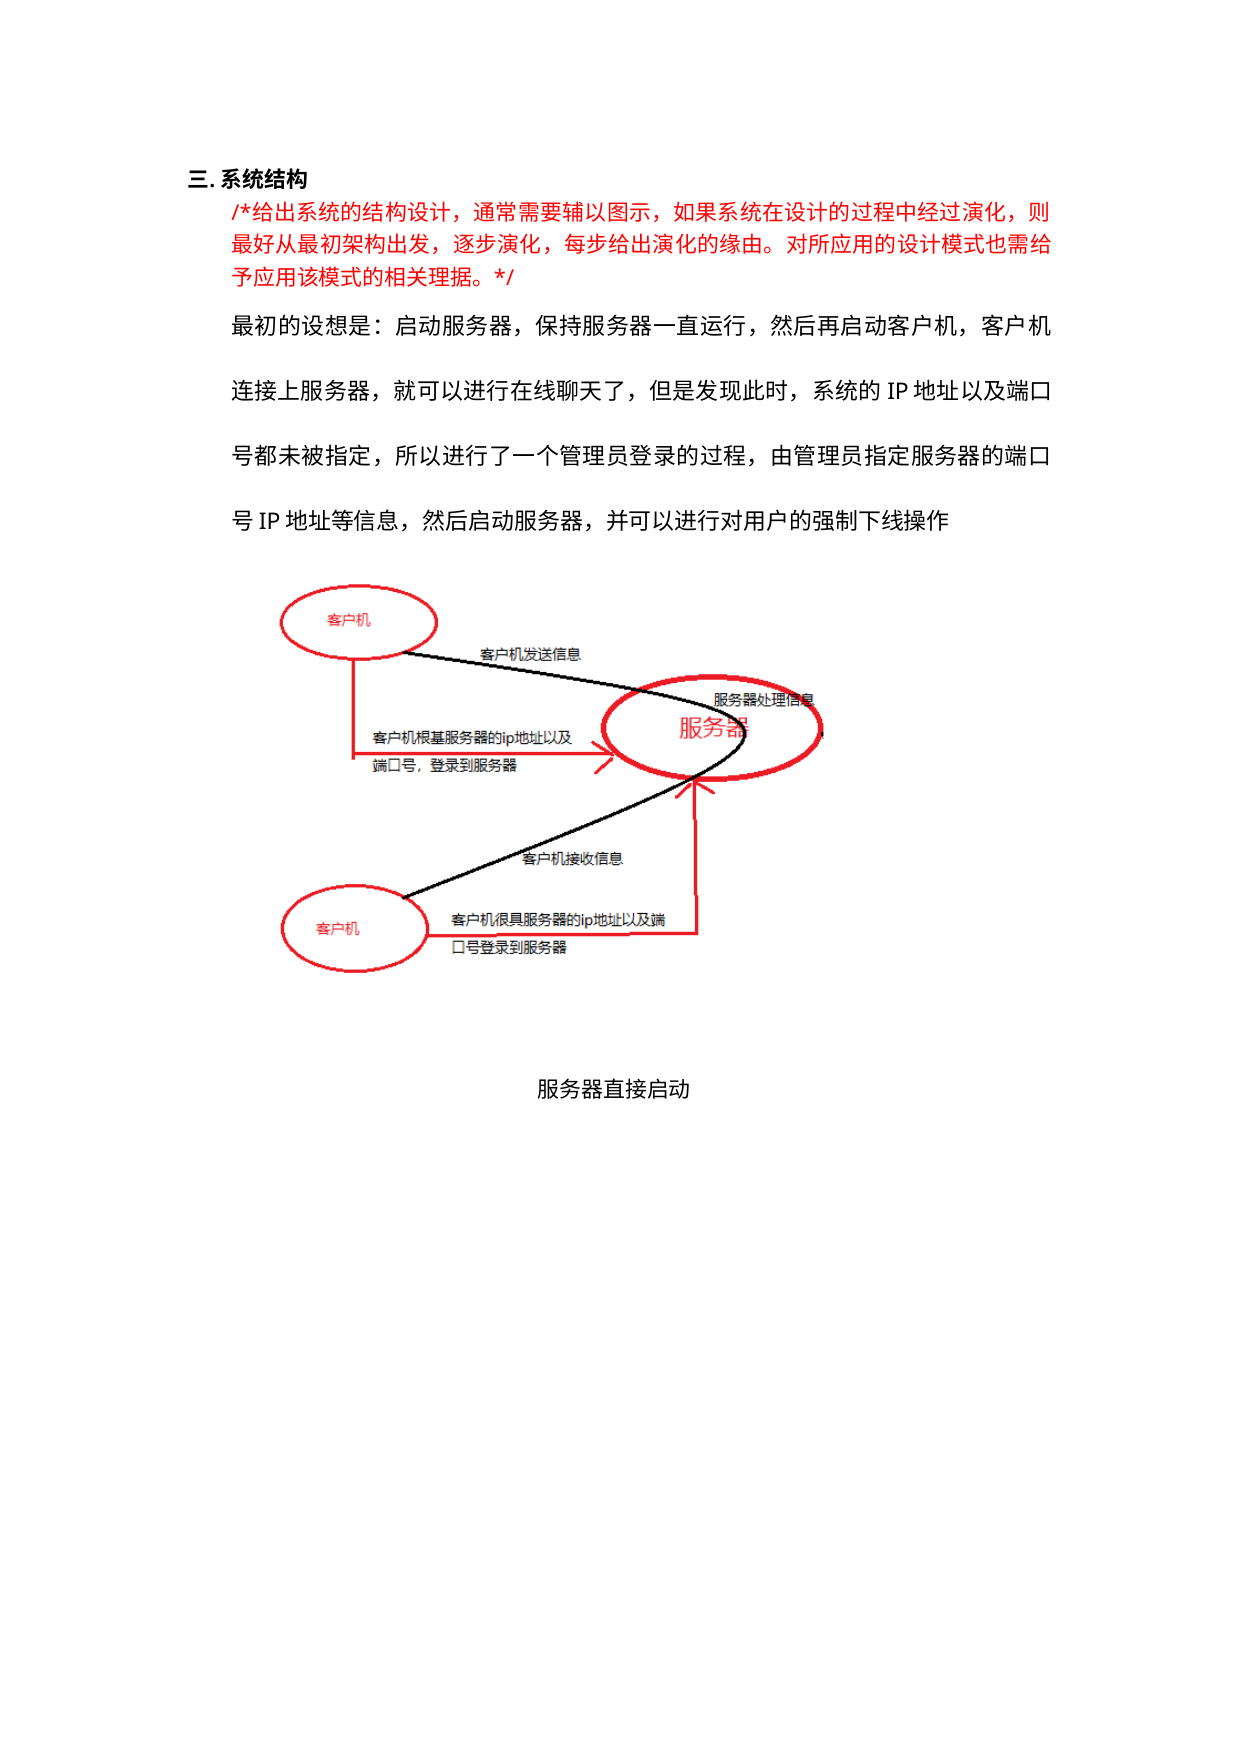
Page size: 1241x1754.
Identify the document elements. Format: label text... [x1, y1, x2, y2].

text 服务器直接启动 [231, 1072, 1053, 1104]
text 三. 系统结构 [187, 162, 1053, 194]
picture [231, 552, 1097, 1054]
text 最初的设想是：启动服务器，保持服务器一直运行，然后再启动客户机，客户机连接上服务器，就可以进行在线聊天了，但是发现此时，系统的IP地址以及端口号都未被指定，所以进行了一个管理员登录的过程，由管理员指定服务器的端口号IP地址等信息，然后启动服务器，并可以进行对用户的强制下线操作 [231, 292, 1053, 552]
text /*给出系统的结构设计，通常需要辅以图示，如果系统在设计的过程中经过演化，则最好从最初架构出发，逐步演化，每步给出演化的缘由。对所应用的设计模式也需给予应用该模式的相关理据。*/ [231, 194, 1053, 292]
